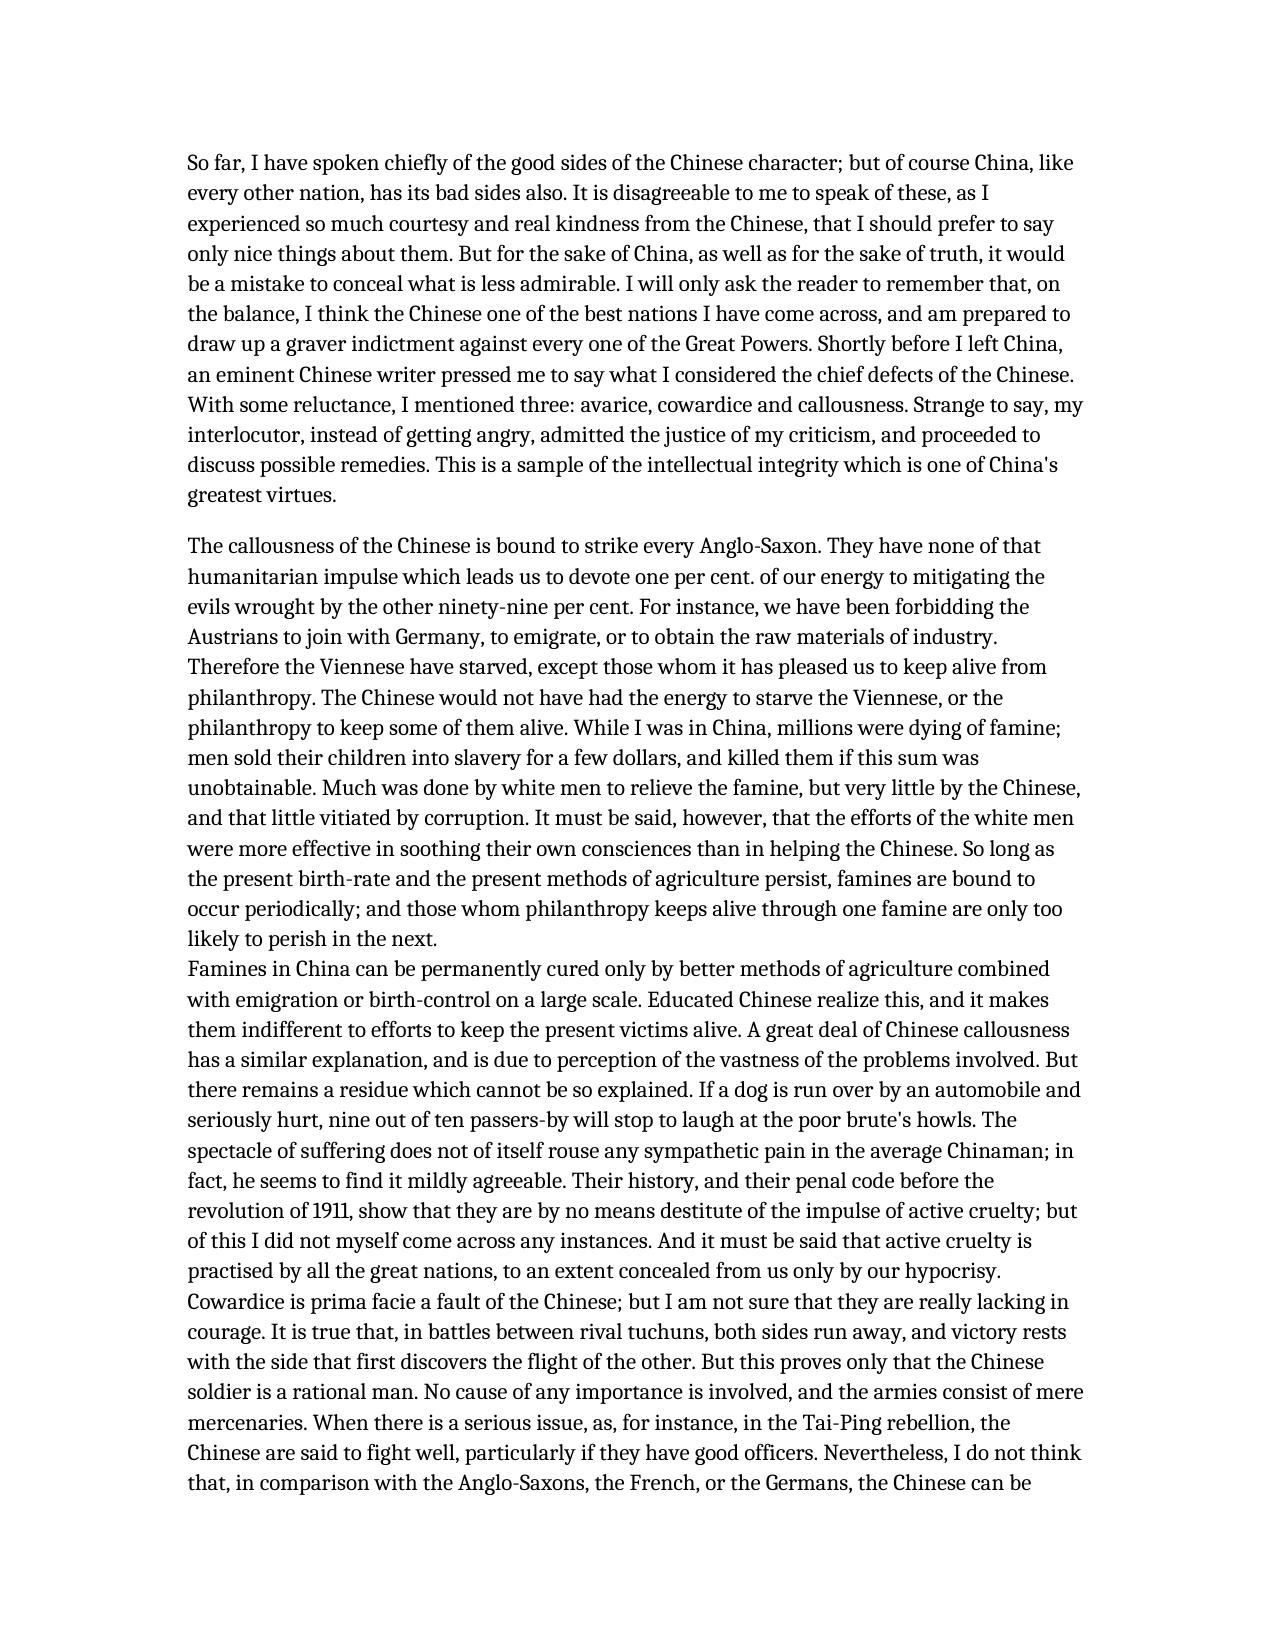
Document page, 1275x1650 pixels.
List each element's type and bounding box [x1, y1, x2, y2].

text [187, 150, 1087, 509]
text [187, 533, 1087, 1496]
